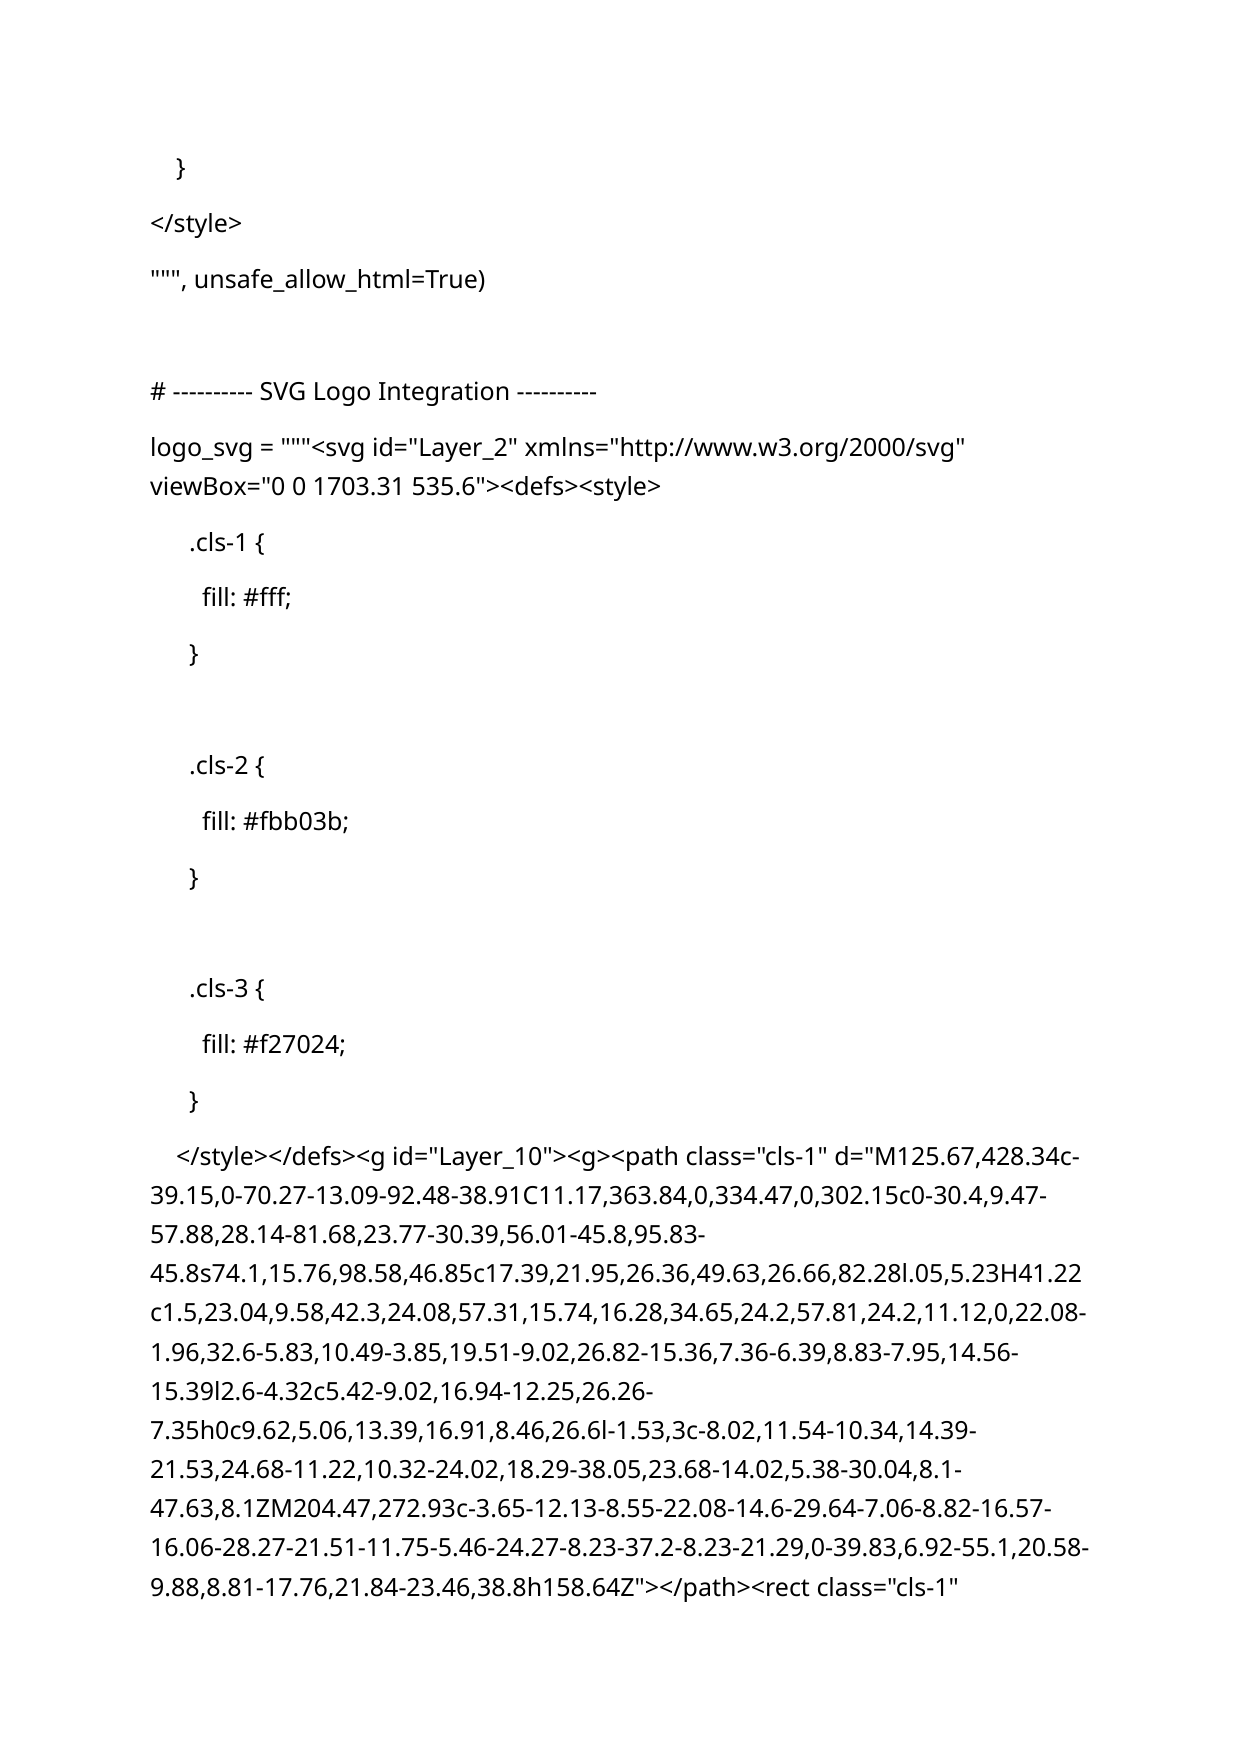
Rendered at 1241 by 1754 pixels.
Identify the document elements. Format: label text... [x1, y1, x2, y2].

text </style> [150, 206, 1090, 240]
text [150, 1138, 1090, 1603]
text # ---------- SVG Logo Integration ---------- [150, 373, 1090, 407]
text } [150, 150, 1090, 184]
text """, unsafe_allow_html=True) [150, 262, 1090, 296]
text } [150, 859, 1090, 893]
text } [150, 1082, 1090, 1117]
text .cls-2 { [150, 747, 1090, 782]
text fill: #fbb03b; [150, 803, 1090, 837]
text .cls-1 { [150, 524, 1090, 558]
text logo_svg = """<svg id="Layer_2" xmlns="http://www.w3.org/2000/svg" viewBox="0 0 1703.31 535.6"><defs><style> [150, 429, 1090, 502]
text } [150, 636, 1090, 670]
text fill: #f27024; [150, 1027, 1090, 1061]
text fill: #fff; [150, 580, 1090, 614]
text .cls-3 { [150, 971, 1090, 1005]
